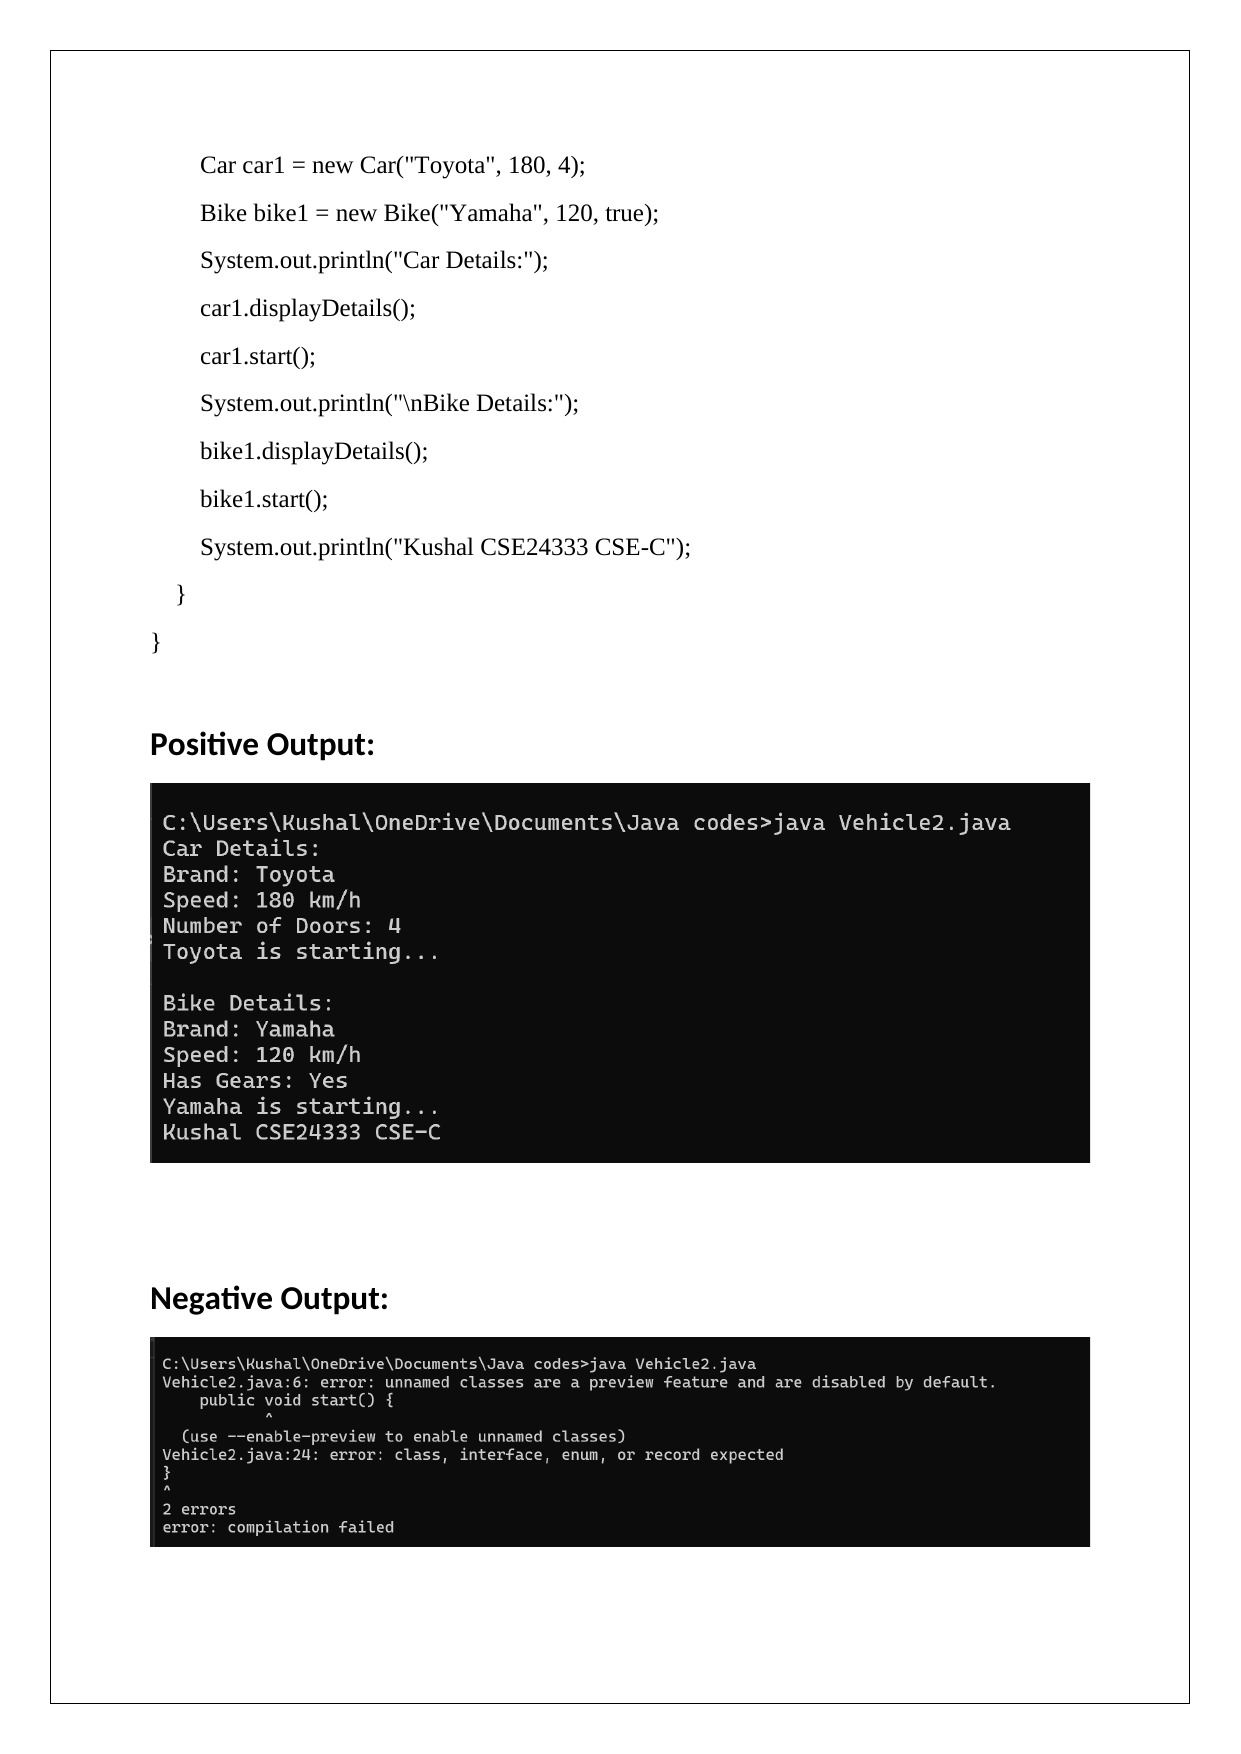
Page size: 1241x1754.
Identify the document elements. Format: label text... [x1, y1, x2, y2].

text } [150, 627, 1090, 656]
picture [150, 1337, 1091, 1547]
text System.out.println("Car Details:"); [150, 245, 1090, 274]
text bike1.displayDetails(); [150, 436, 1090, 465]
text Positive Output: [150, 722, 1090, 763]
text Bike bike1 = new Bike("Yamaha", 120, true); [150, 198, 1090, 226]
text car1.displayDetails(); [150, 293, 1090, 322]
text Negative Output: [150, 1277, 1090, 1318]
text System.out.println("Kushal CSE24333 CSE-C"); [150, 532, 1090, 560]
picture [150, 783, 1091, 1163]
text System.out.println("\nBike Details:"); [150, 388, 1090, 417]
text bike1.start(); [150, 484, 1090, 513]
text car1.start(); [150, 341, 1090, 369]
text Car car1 = new Car("Toyota", 180, 4); [150, 150, 1090, 179]
text } [150, 579, 1090, 608]
